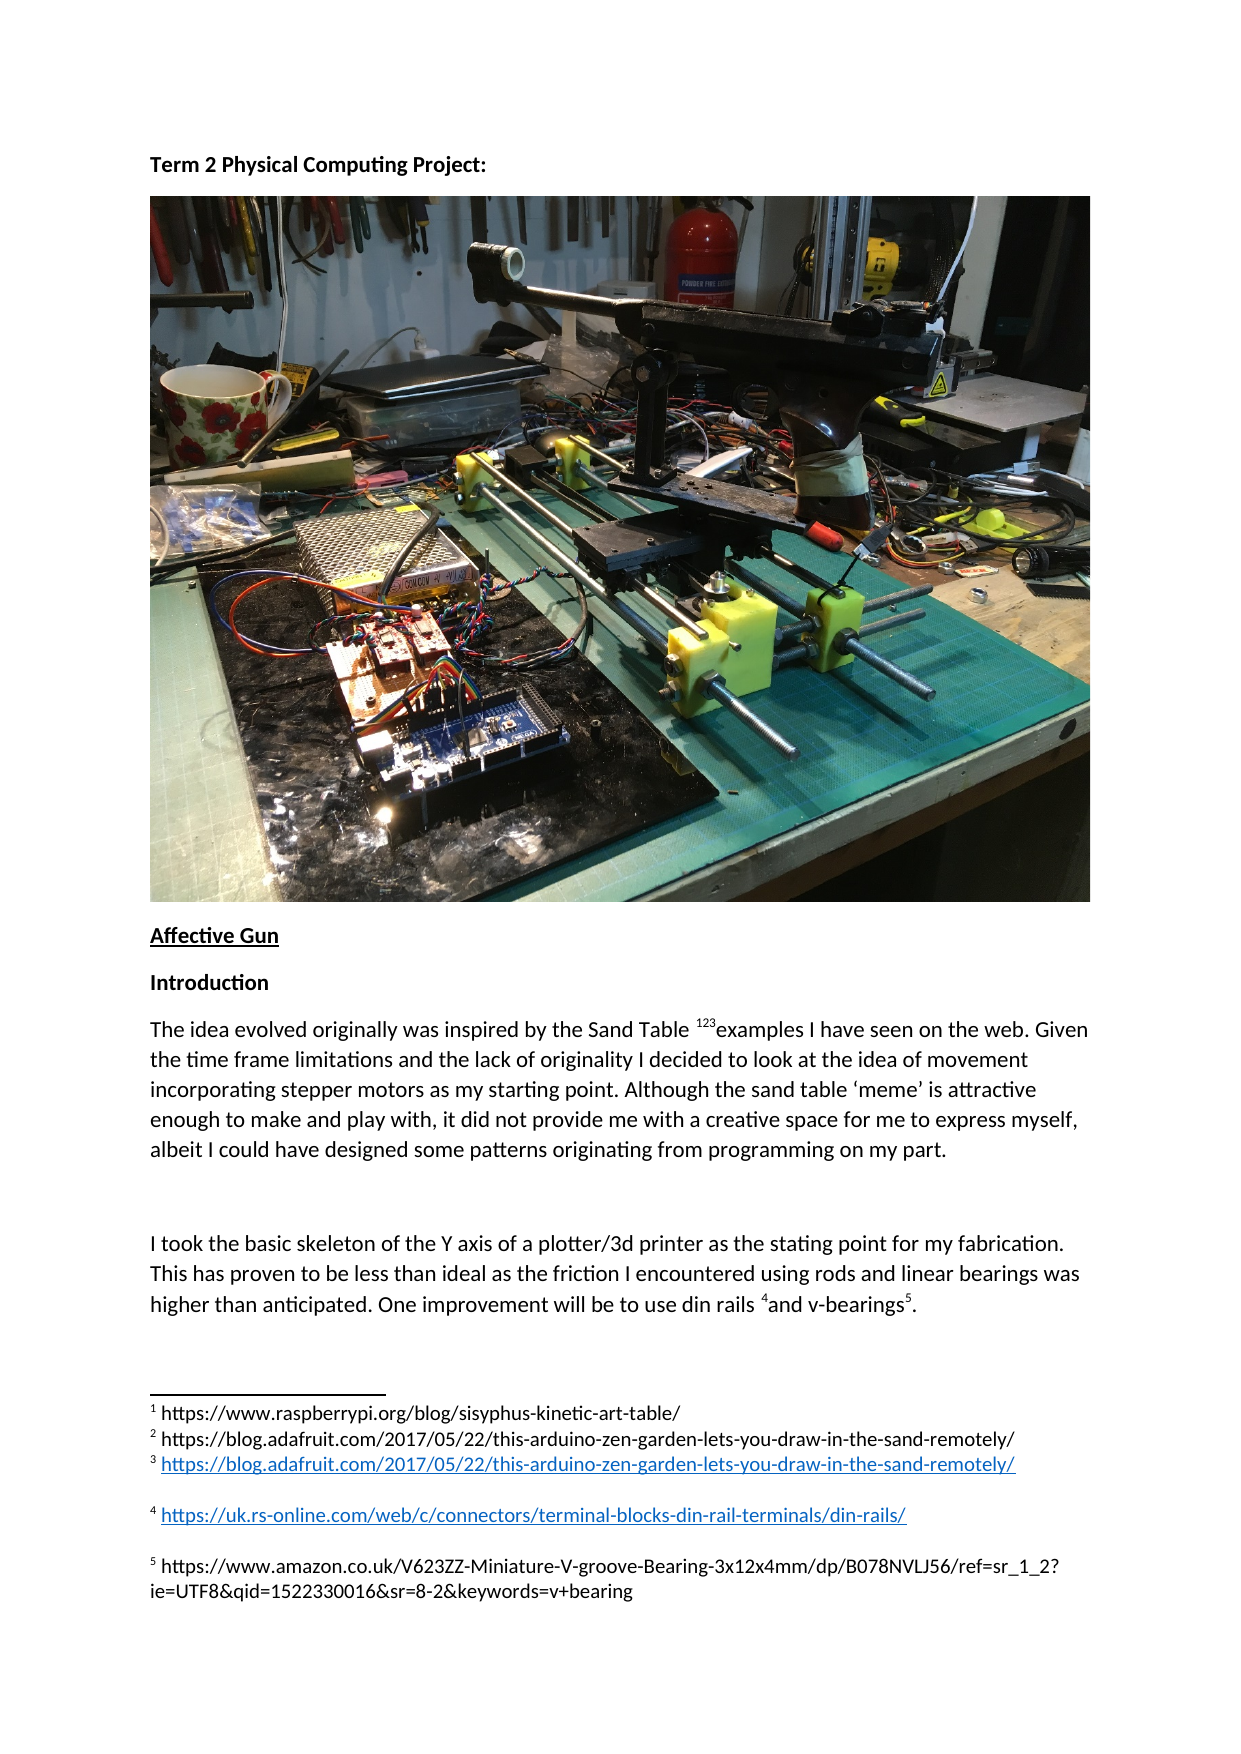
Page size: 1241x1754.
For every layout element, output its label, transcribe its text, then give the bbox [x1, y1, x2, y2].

text I took the basic skeleton of the Y axis of a plotter/3d printer as the stating point for my fabrication. This has proven to be less than ideal as the friction I encountered using rods and linear bearings was higher than anticipated. One improvement will be to use din rails and v-bearings. [150, 1229, 1090, 1318]
text Introduction [150, 968, 1090, 996]
text The idea evolved originally was inspired by the Sand Table examples I have seen on the web. Given the time frame limitations and the lack of originality I decided to look at the idea of movement incorporating stepper motors as my starting point. Although the sand table ‘meme’ is attractive enough to make and play with, it did not provide me with a creative space for me to express myself, albeit I could have designed some patterns originating from programming on my part. [150, 1015, 1090, 1163]
picture [150, 196, 1091, 902]
text Term 2 Physical Computing Project: [150, 150, 1090, 178]
text Affective Gun [150, 921, 1090, 949]
